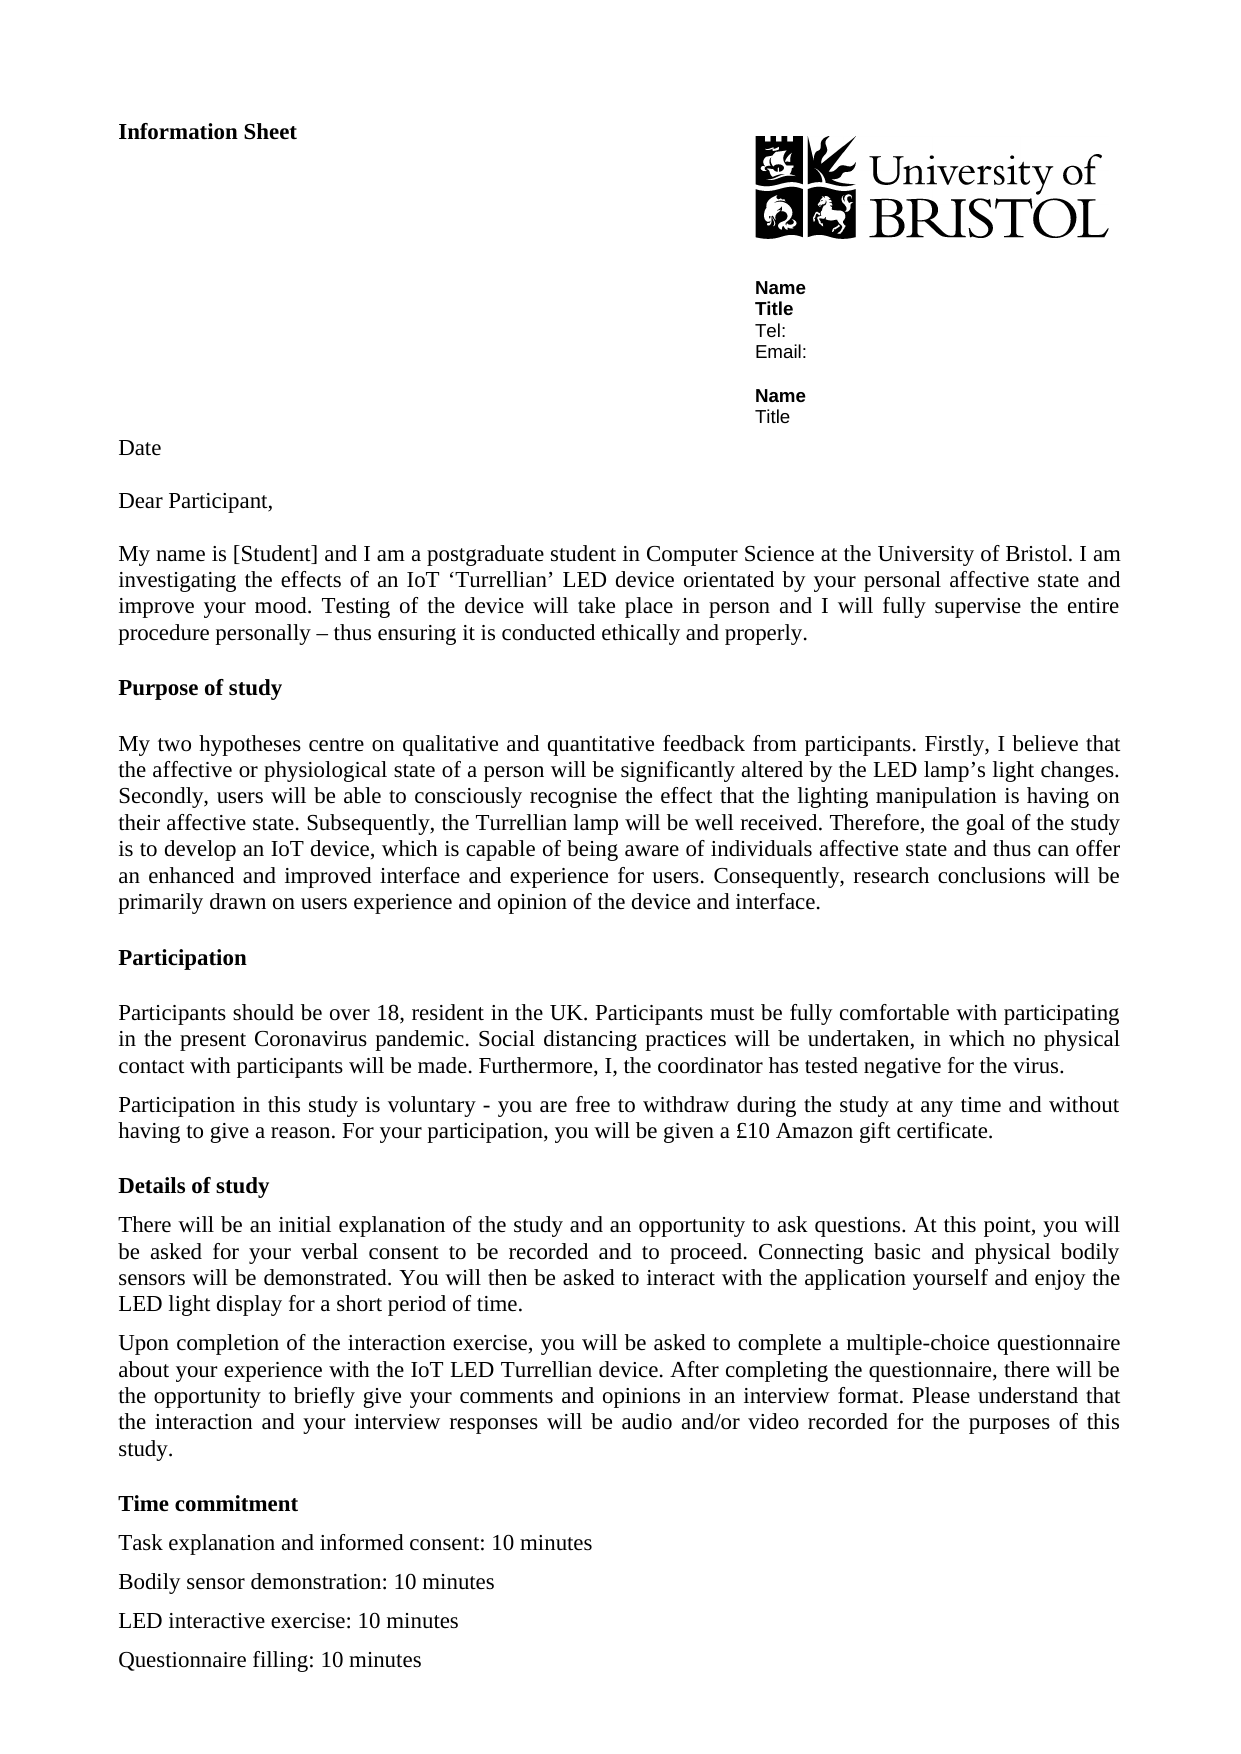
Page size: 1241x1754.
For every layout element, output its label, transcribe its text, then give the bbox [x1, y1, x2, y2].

text Participation [118, 943, 1122, 970]
text Purpose of study [118, 674, 1122, 701]
text Upon completion of the interaction exercise, you will be asked to complete a multiple-choice questionnaire about your experience with the IoT LED Turrellian device. After completing the questionnaire, there will be the opportunity to briefly give your comments and opinions in an interview format. Please understand that the interaction and your interview responses will be audio and/or video recorded for the purposes of this study. [118, 1329, 1122, 1461]
text Task explanation and informed consent: 10 minutes [118, 1529, 1122, 1555]
text Date [118, 434, 1122, 461]
text Information Sheet [118, 118, 1122, 144]
text Details of study [118, 1172, 1122, 1199]
text My name is [Student] and I am a postgraduate student in Computer Science at the University of Bristol. I am investigating the effects of an IoT ‘Turrellian’ LED device orientated by your personal affective state and improve your mood. Testing of the device will take place in person and I will fully supervise the entire procedure personally – thus ensuring it is conducted ethically and properly. [118, 540, 1122, 645]
text Questionnaire filling: 10 minutes [118, 1646, 1122, 1672]
text Dear Participant, [118, 487, 1122, 513]
text Bodily sensor demonstration: 10 minutes [118, 1568, 1122, 1594]
text Participation in this study is voluntary - you are free to withdraw during the study at any time and without having to give a reason. For your participation, you will be given a £10 Amazon gift certificate. [118, 1091, 1122, 1143]
text My two hypotheses centre on qualitative and quantitative feedback from participants. Firstly, I believe that the affective or physiological state of a person will be significantly altered by the LED lamp’s light changes. Secondly, users will be able to consciously recognise the effect that the lighting manipulation is having on their affective state. Subsequently, the Turrellian lamp will be well received. Therefore, the goal of the study is to develop an IoT device, which is capable of being aware of individuals affective state and thus can offer an enhanced and improved interface and experience for users. Consequently, research conclusions will be primarily drawn on users experience and opinion of the device and interface. [118, 730, 1122, 914]
text LED interactive exercise: 10 minutes [118, 1607, 1122, 1633]
text Time commitment [118, 1490, 1122, 1517]
text Participants should be over 18, resident in the UK. Participants must be fully comfortable with participating in the present Coronavirus pandemic. Social distancing practices will be undertaken, in which no physical contact with participants will be made. Furthermore, I, the coordinator has tested negative for the virus. [118, 999, 1122, 1078]
text There will be an initial explanation of the study and an opportunity to ask questions. At this point, you will be asked for your verbal consent to be recorded and to proceed. Connecting basic and physical bodily sensors will be demonstrated. You will then be asked to interact with the application yourself and enjoy the LED light display for a short period of time. [118, 1211, 1122, 1317]
